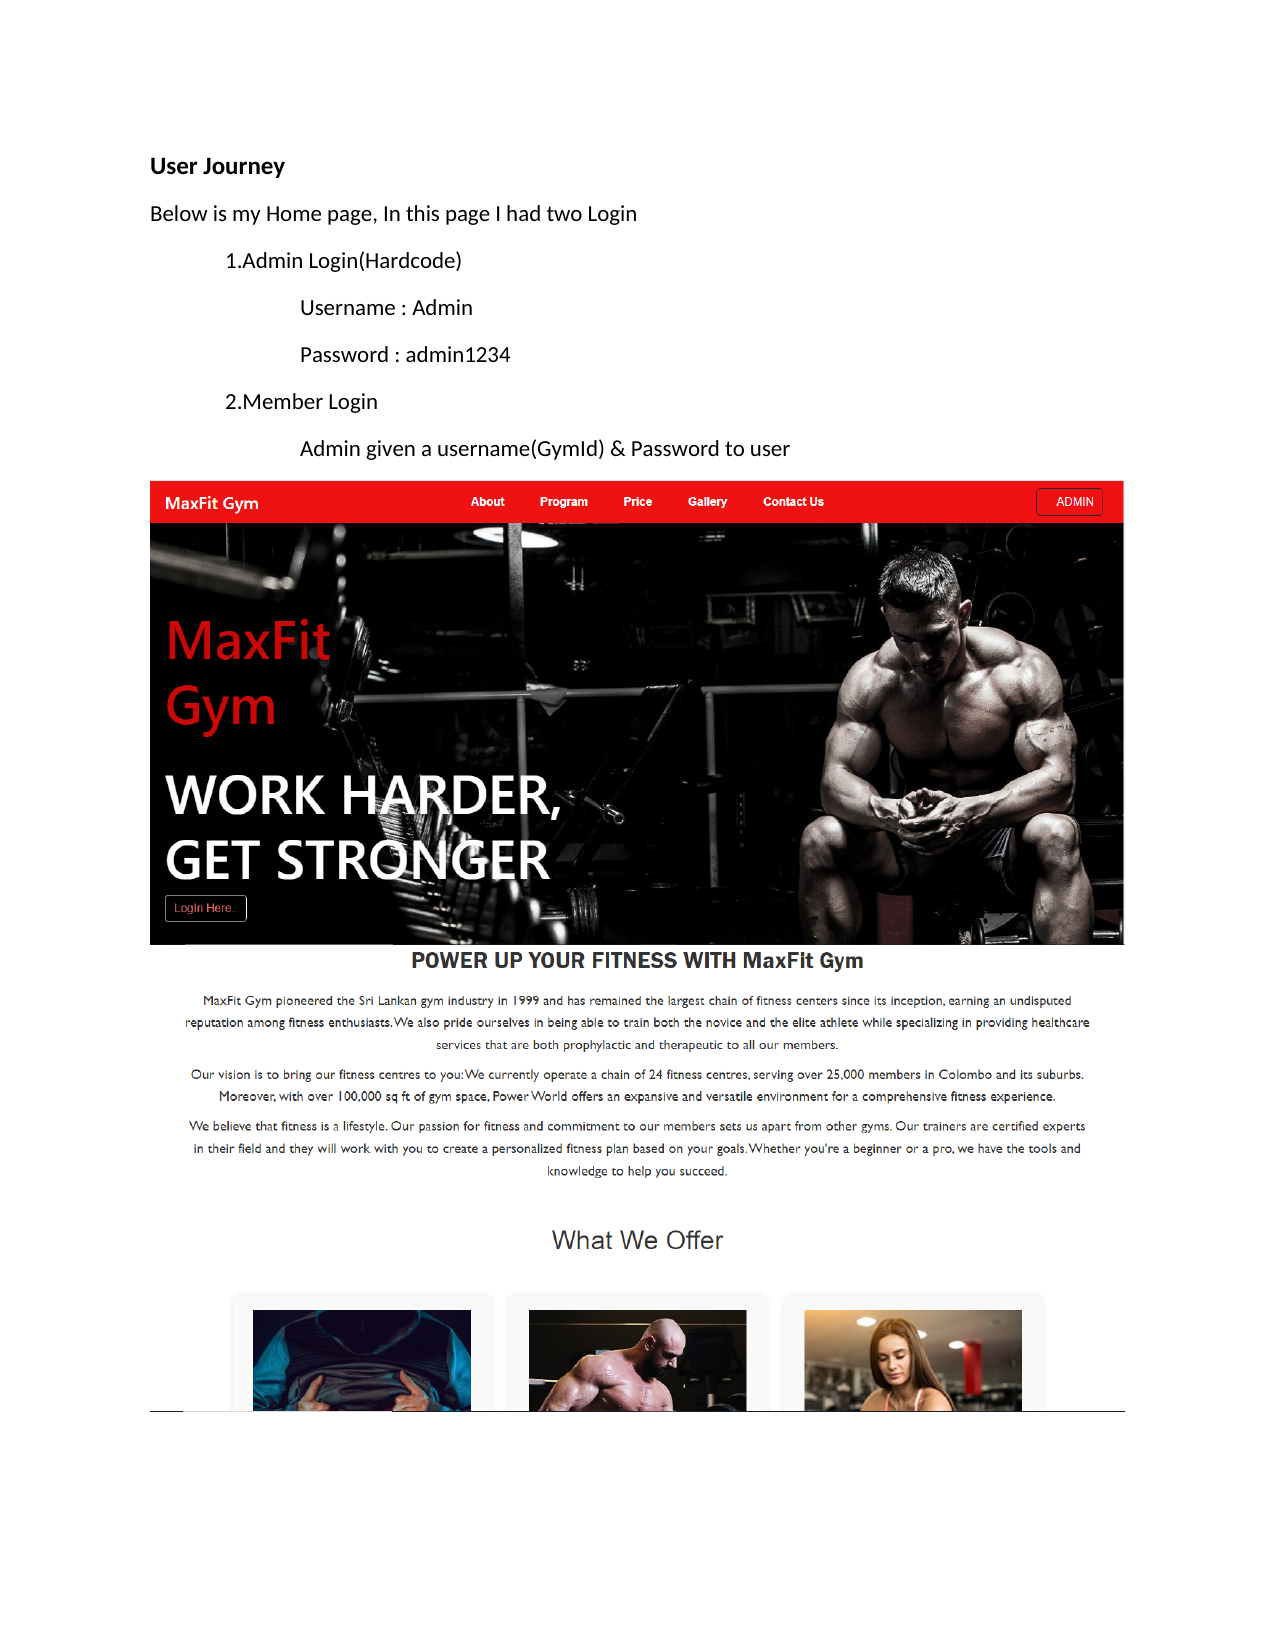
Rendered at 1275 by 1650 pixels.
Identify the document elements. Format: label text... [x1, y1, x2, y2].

text Admin given a username(GymId) & Password to user [150, 434, 1125, 462]
text 2.Member Login [150, 387, 1125, 415]
picture [150, 946, 1125, 1412]
text Below is my Home page, In this page I had two Login [150, 199, 1125, 228]
text User Journey [150, 150, 1125, 181]
text 1.Admin Login(Hardcode) [150, 246, 1125, 274]
text Username : Admin [150, 293, 1125, 321]
text Password : admin1234 [150, 340, 1125, 368]
picture [150, 480, 1125, 945]
